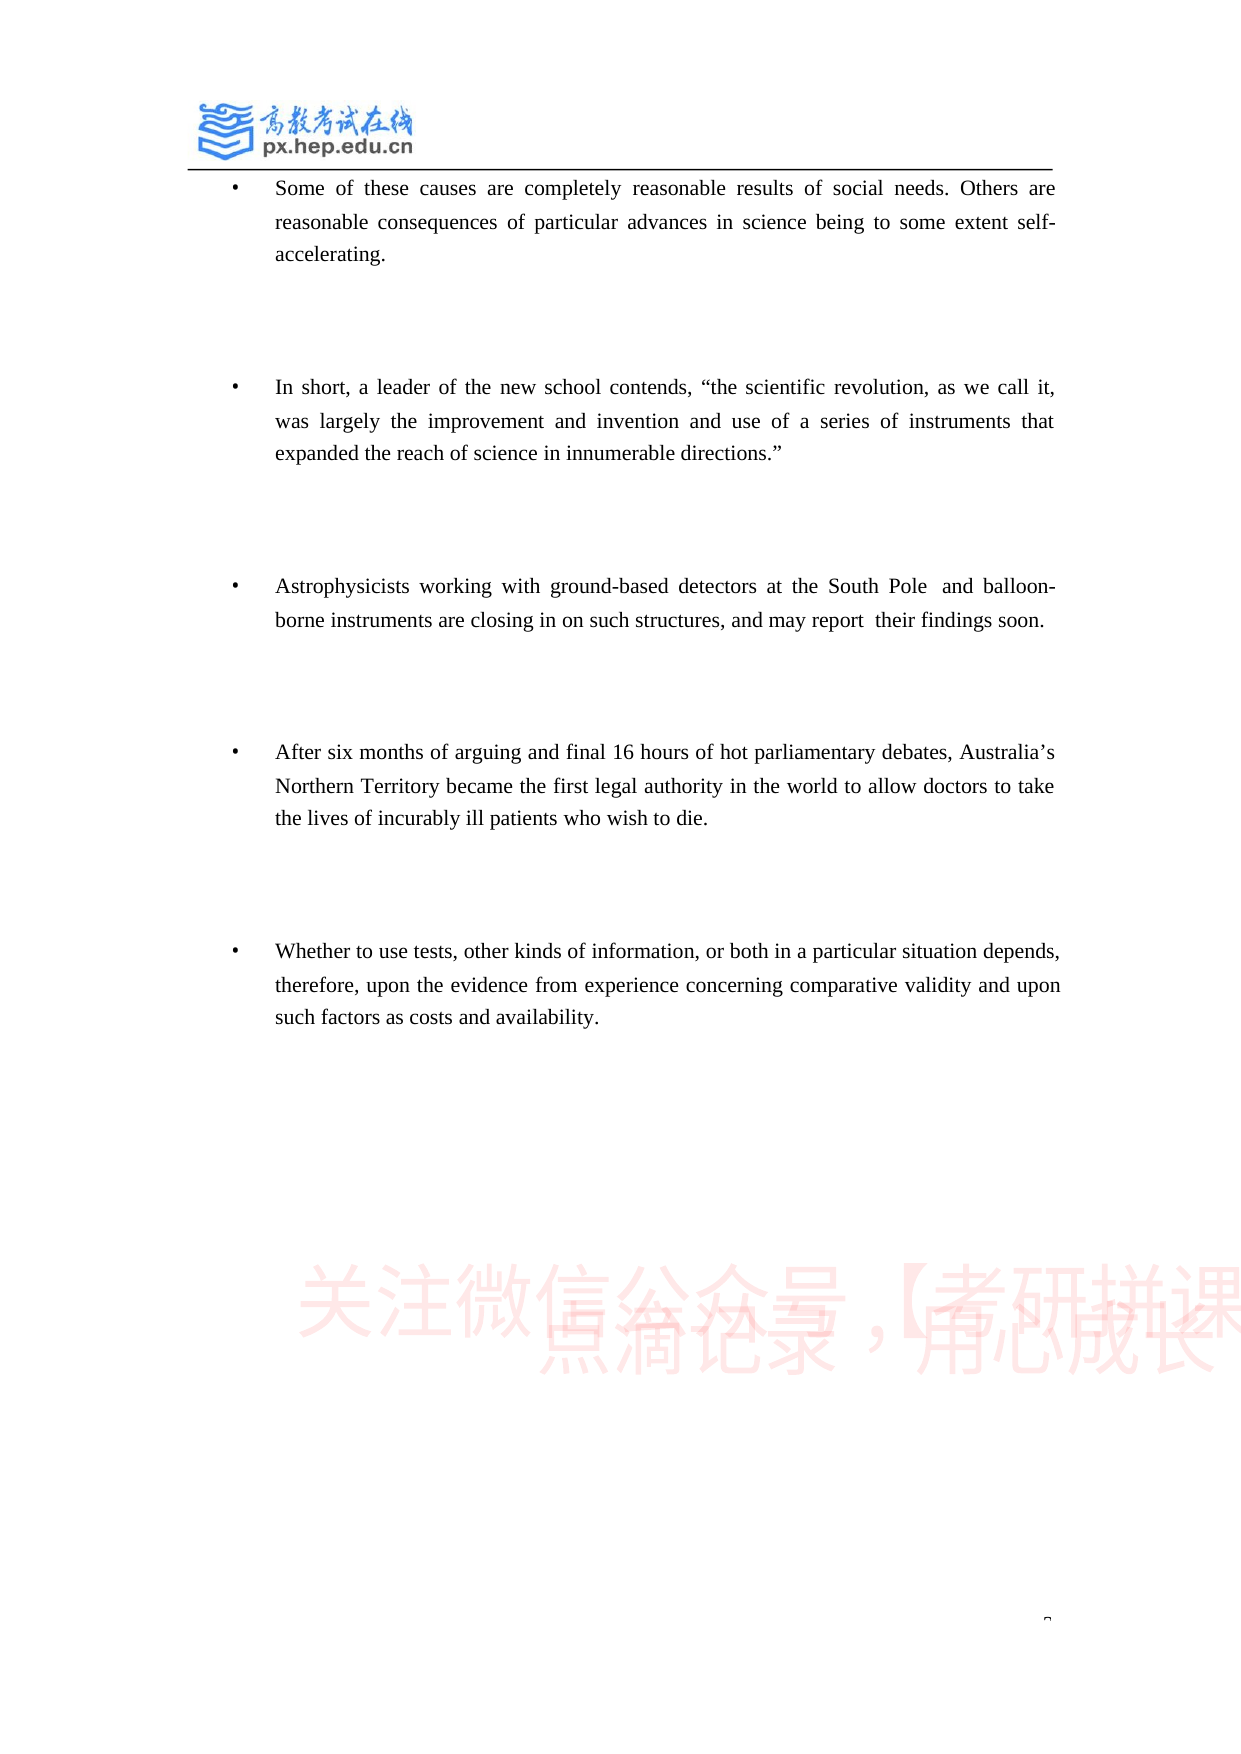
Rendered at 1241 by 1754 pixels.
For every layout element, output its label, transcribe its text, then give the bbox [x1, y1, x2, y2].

list Astrophysicists working with ground-based detectors at the South Pole and balloon-borne instruments are closing in on such structures, and may report their findings soon. [231, 570, 1056, 632]
list Some of these causes are completely reasonable results of social needs. Others are reasonable consequences of particular advances in science being to some extent self-accelerating. [231, 172, 1056, 267]
list After six months of arguing and final 16 hours of hot parliamentary debates, Australia’s Northern Territory became the first legal authority in the world to allow doctors to take the lives of incurably ill patients who wish to die. [231, 736, 1056, 830]
list In short, a leader of the new school contends, “the scientific revolution, as we call it, was largely the improvement and invention and use of a series of instruments that expanded the reach of science in innumerable directions.” [231, 371, 1056, 465]
list Whether to use tests, other kinds of information, or both in a particular situation depends, therefore, upon the evidence from experience concerning comparative validity and upon such factors as costs and availability. [231, 935, 1061, 1029]
picture [187, 100, 417, 161]
